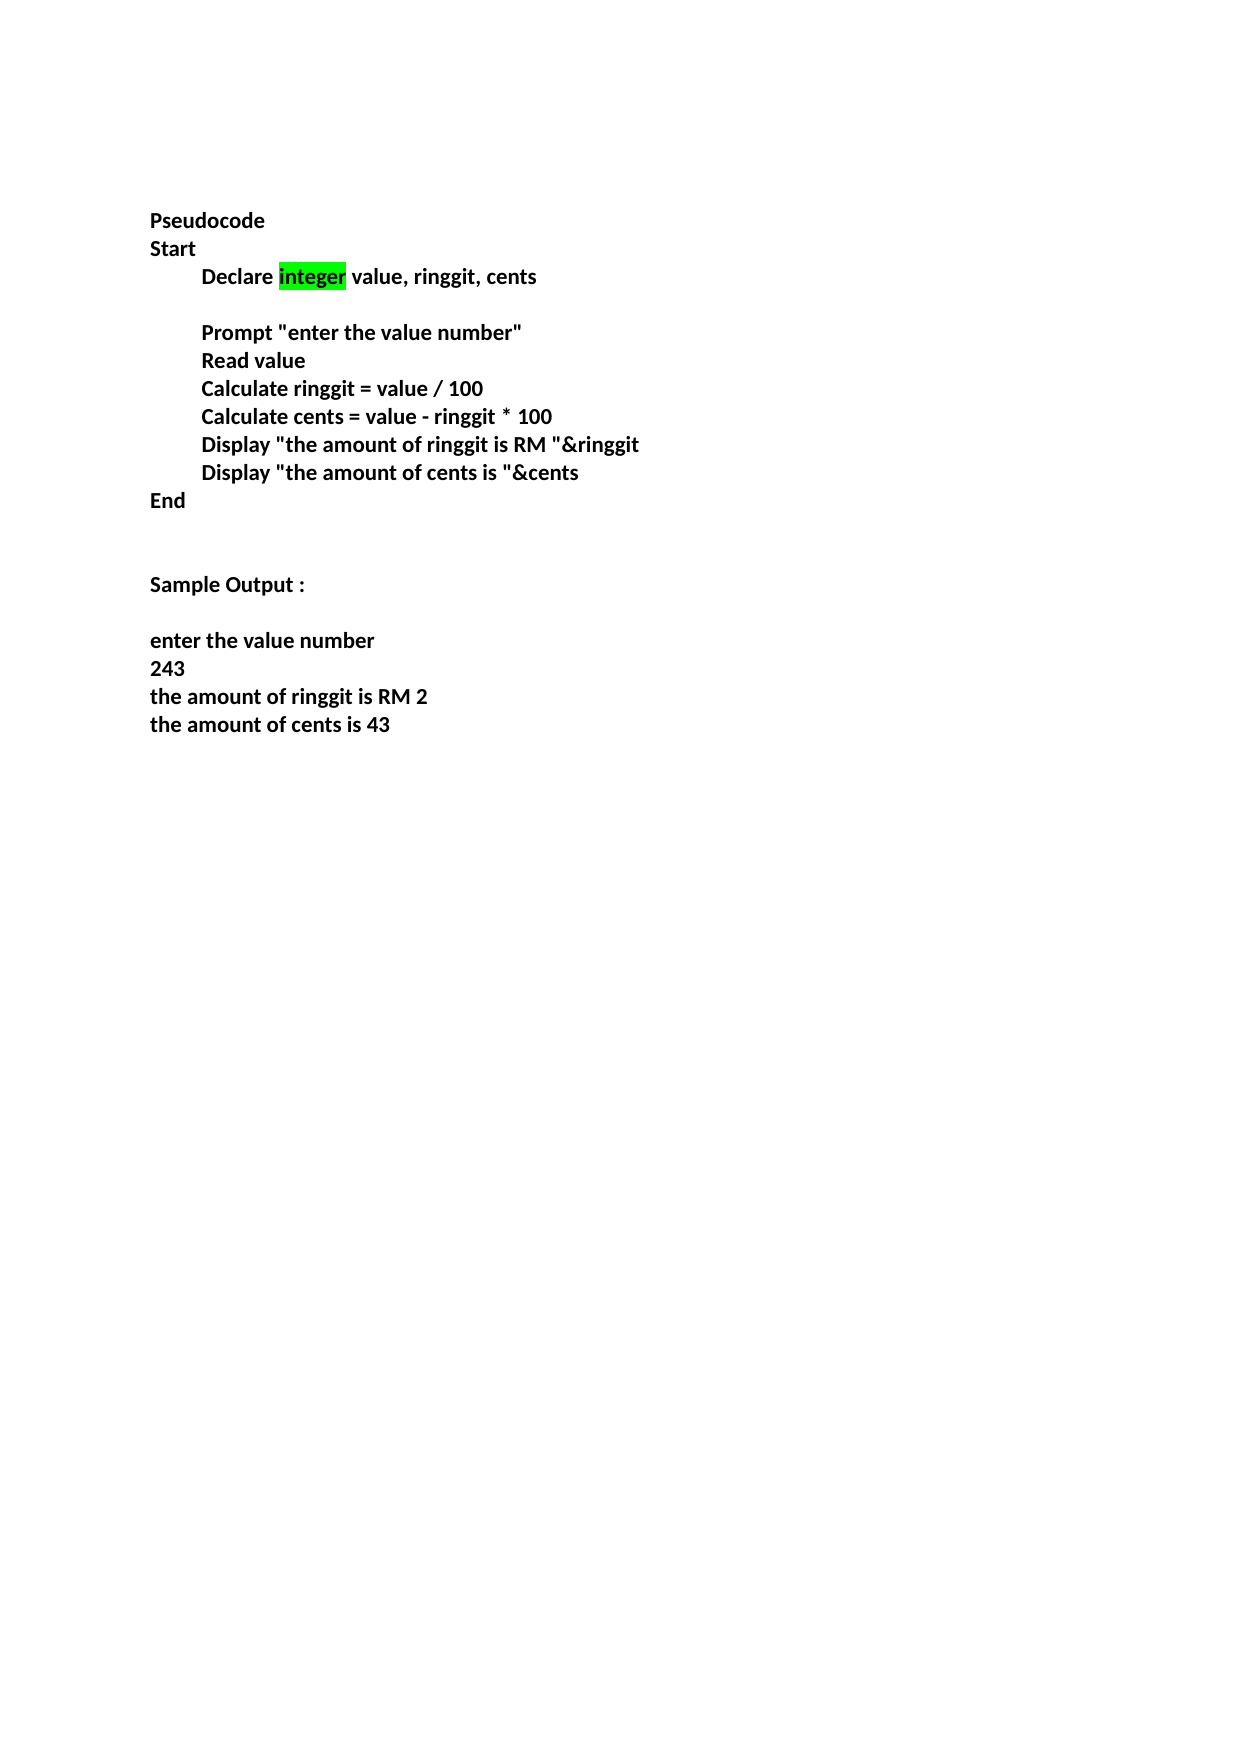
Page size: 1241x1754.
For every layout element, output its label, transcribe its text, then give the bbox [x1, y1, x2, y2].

text Sample Output : [150, 570, 1090, 598]
text Display "the amount of cents is "&cents [150, 458, 1090, 486]
text the amount of cents is 43 [150, 710, 1090, 738]
text Read value [150, 346, 1090, 374]
text Display "the amount of ringgit is RM "&ringgit [150, 430, 1090, 458]
text Start [150, 234, 1090, 262]
text Calculate cents = value - ringgit * 100 [150, 402, 1090, 430]
text Pseudocode [150, 206, 1090, 234]
text End [150, 486, 1090, 514]
text the amount of ringgit is RM 2 [150, 682, 1090, 710]
text Calculate ringgit = value / 100 [150, 374, 1090, 402]
text Declare integer value, ringgit, cents [346, 262, 1090, 290]
text enter the value number [150, 626, 1090, 654]
text Declare integer value, ringgit, cents [150, 262, 279, 290]
text Prompt "enter the value number" [150, 318, 1090, 346]
text 243 [150, 654, 1090, 682]
